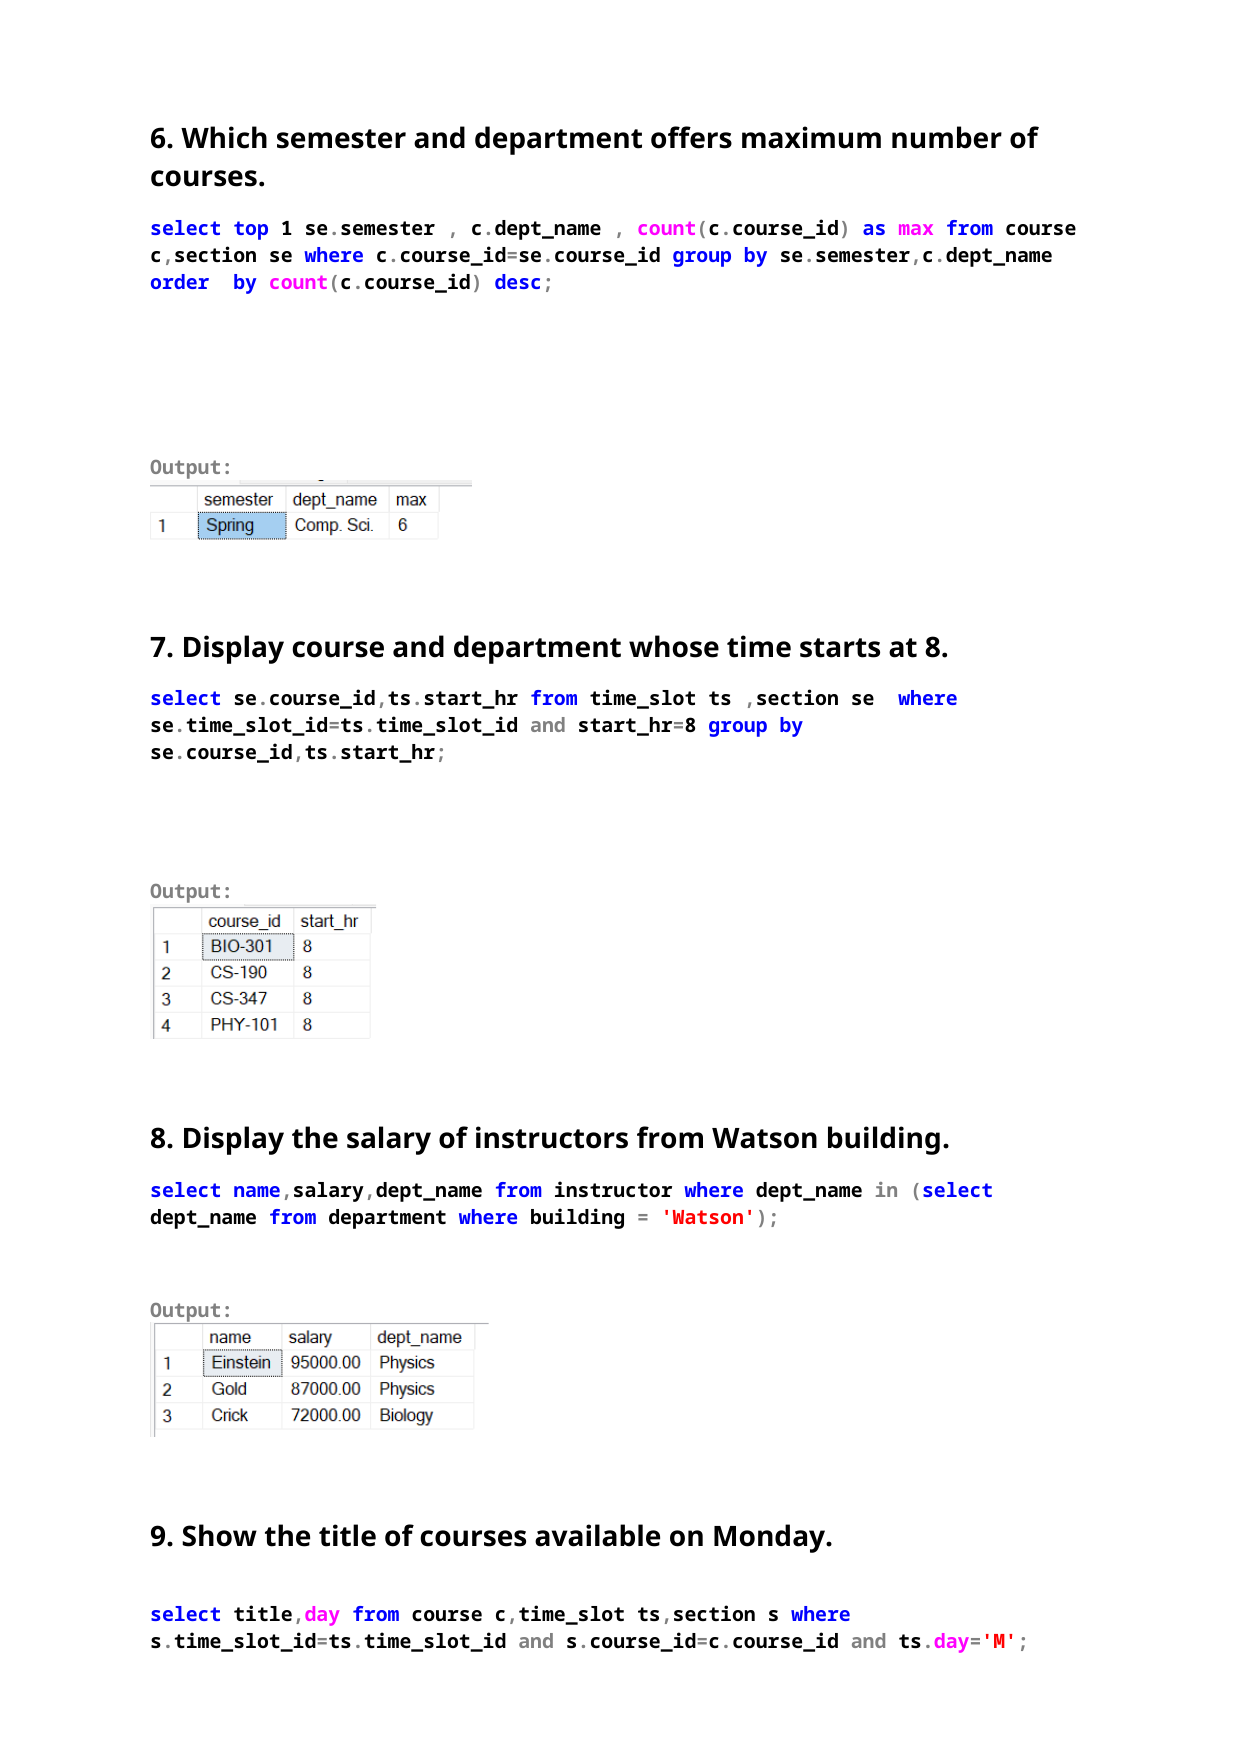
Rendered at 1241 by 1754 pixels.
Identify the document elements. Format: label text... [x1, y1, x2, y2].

picture [150, 1322, 489, 1437]
subtitle 7. Display course and department whose time starts at 8. [150, 627, 1090, 665]
subtitle 6. Which semester and department offers maximum number of courses. [150, 118, 1090, 195]
subtitle select title,day from course c,time_slot ts,section s where s.time_slot_id=ts.time_slot_id and s.course_id=c.course_id and ts.day='M'; [150, 1601, 1090, 1655]
subtitle select se.course_id,ts.start_hr from time_slot ts ,section se where se.time_slot_id=ts.time_slot_id and start_hr=8 group by se.course_id,ts.start_hr; [150, 684, 1090, 766]
subtitle 9. Show the title of courses available on Monday. [150, 1516, 1090, 1554]
picture [150, 904, 377, 1039]
subtitle select top 1 se.semester , c.dept_name , count(c.course_id) as max from course c,section se where c.course_id=se.course_id group by se.semester,c.dept_name order by count(c.course_id) desc; [150, 214, 1090, 295]
subtitle select name,salary,dept_name from instructor where dept_name in (select dept_name from department where building = 'Watson'); [150, 1176, 1090, 1230]
picture [150, 480, 472, 548]
subtitle 8. Display the salary of instructors from Watson building. [150, 1118, 1090, 1157]
subtitle Output: [150, 454, 1090, 481]
subtitle Output: [150, 878, 1090, 904]
subtitle Output: [150, 1296, 1090, 1323]
